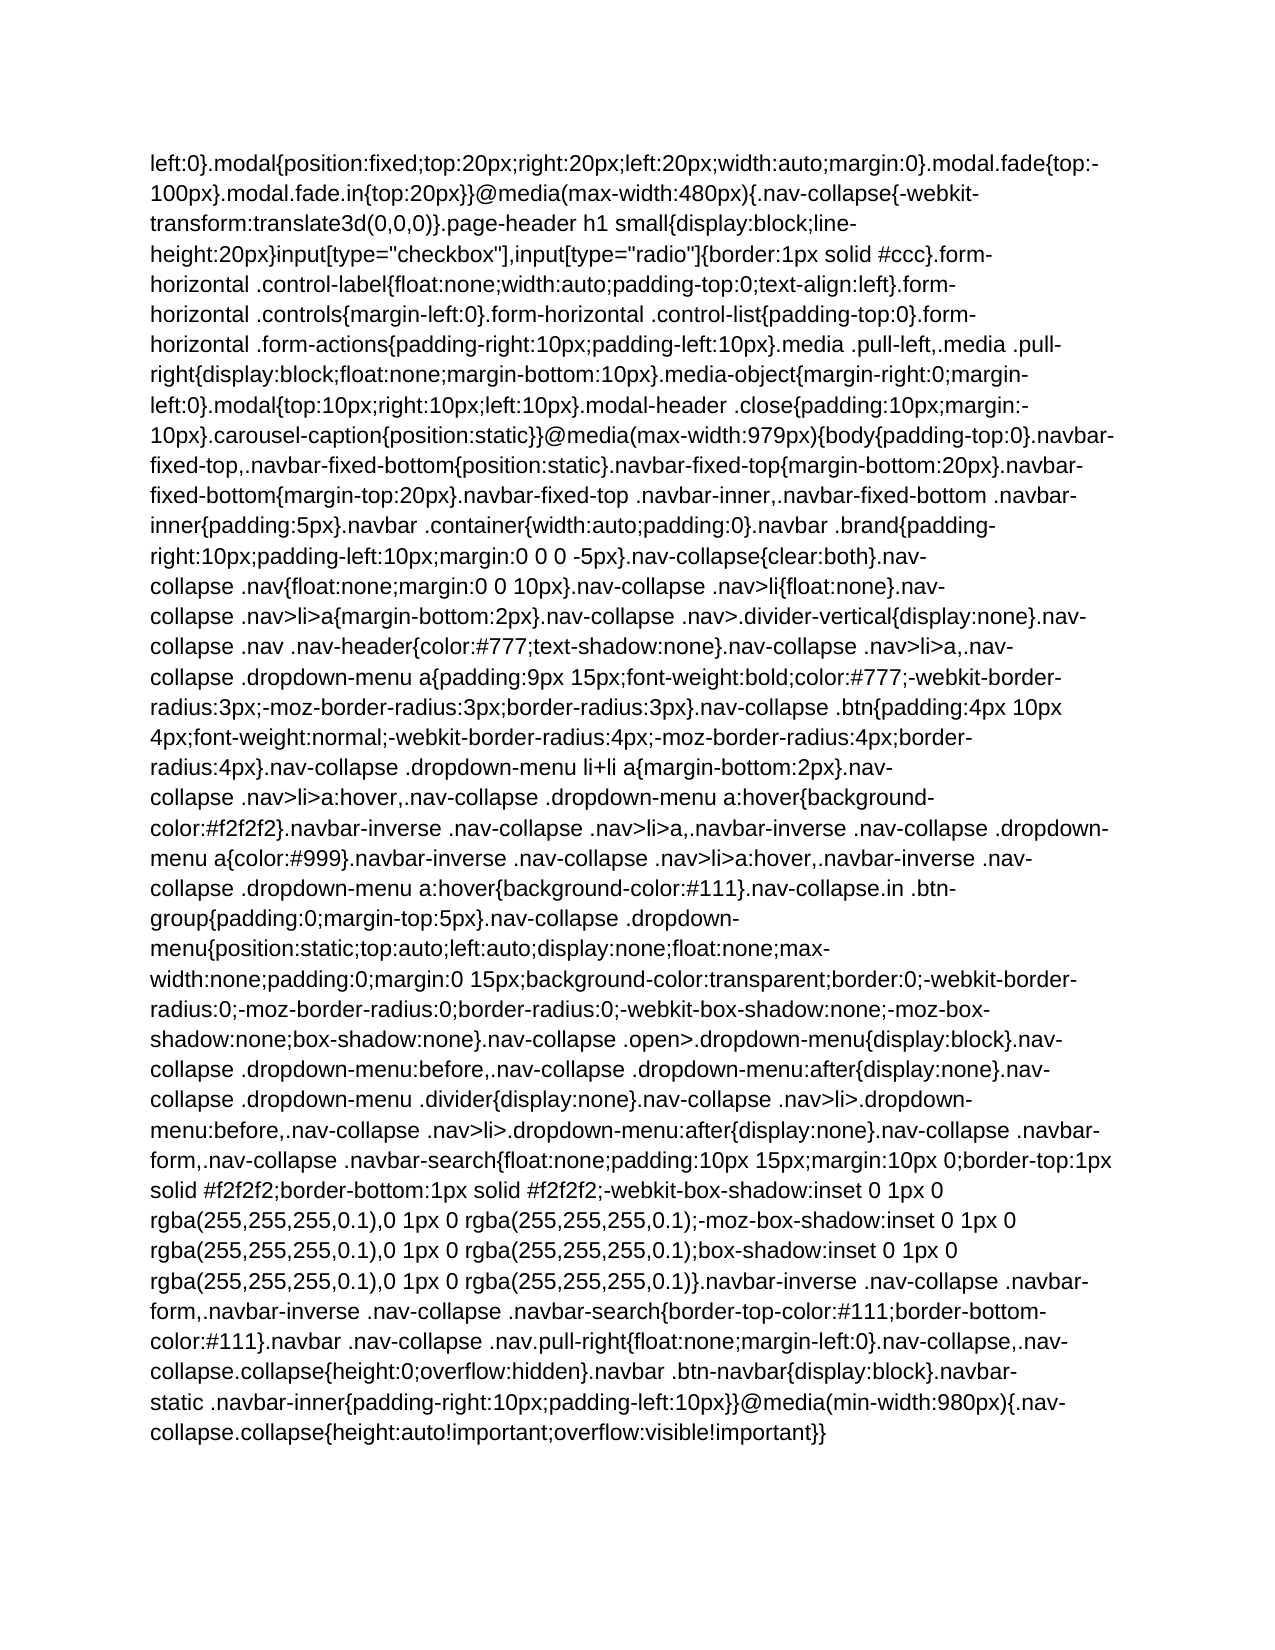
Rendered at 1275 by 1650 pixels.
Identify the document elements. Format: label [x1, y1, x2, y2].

text [150, 150, 1125, 1445]
